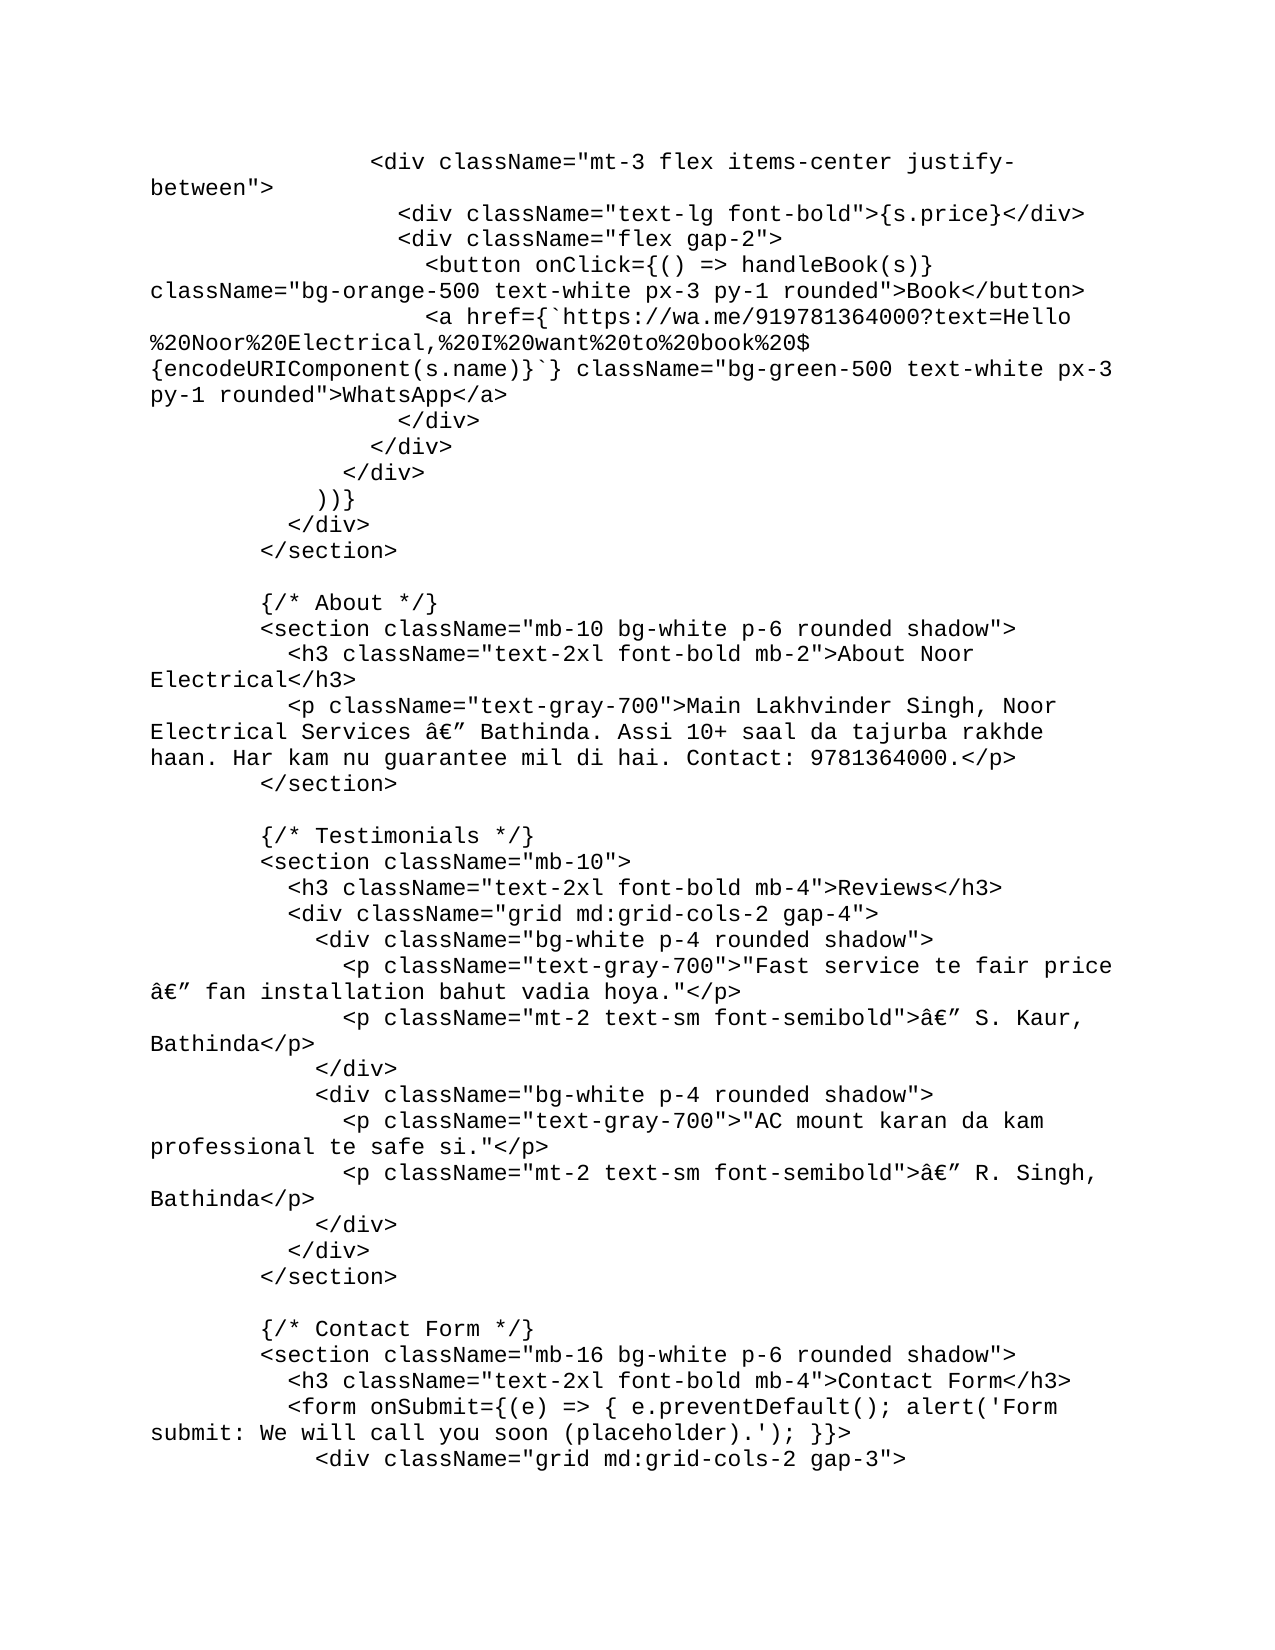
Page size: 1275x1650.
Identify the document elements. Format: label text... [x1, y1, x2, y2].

text <div className="mt-3 flex items-center justify-between"> [150, 150, 1125, 202]
text </div> [150, 1213, 1125, 1239]
text <button onClick={() => handleBook(s)} className="bg-orange-500 text-white px-3 py-1 rounded">Book</button> [150, 254, 1125, 306]
text <p className="text-gray-700">"AC mount karan da kam professional te safe si."</p> [150, 1110, 1125, 1162]
text {/* Contact Form */} [150, 1317, 1125, 1343]
text </section> [150, 1265, 1125, 1291]
text <div className="grid md:grid-cols-2 gap-4"> [150, 902, 1125, 928]
text {/* About */} [150, 591, 1125, 617]
text </div> [150, 1239, 1125, 1265]
text </section> [150, 772, 1125, 798]
text <h3 className="text-2xl font-bold mb-4">Contact Form</h3> [150, 1369, 1125, 1395]
text </div> [150, 513, 1125, 539]
text <section className="mb-10 bg-white p-6 rounded shadow"> [150, 617, 1125, 643]
text <h3 className="text-2xl font-bold mb-4">Reviews</h3> [150, 876, 1125, 902]
text <div className="text-lg font-bold">{s.price}</div> [150, 202, 1125, 228]
text <p className="text-gray-700">Main Lakhvinder Singh, Noor Electrical Services â€” Bathinda. Assi 10+ saal da tajurba rakhde haan. Har kam nu guarantee mil di hai. Contact: 9781364000.</p> [150, 695, 1125, 772]
text <p className="mt-2 text-sm font-semibold">â€” S. Kaur, Bathinda</p> [150, 1006, 1125, 1058]
text <section className="mb-16 bg-white p-6 rounded shadow"> [150, 1343, 1125, 1369]
text <a href={`https://wa.me/919781364000?text=Hello%20Noor%20Electrical,%20I%20want%20to%20book%20${encodeURIComponent(s.name)}`} className="bg-green-500 text-white px-3 py-1 rounded">WhatsApp</a> [150, 306, 1125, 409]
text <div className="flex gap-2"> [150, 228, 1125, 254]
text <p className="text-gray-700">"Fast service te fair price â€” fan installation bahut vadia hoya."</p> [150, 954, 1125, 1006]
text <p className="mt-2 text-sm font-semibold">â€” R. Singh, Bathinda</p> [150, 1162, 1125, 1213]
text <div className="bg-white p-4 rounded shadow"> [150, 928, 1125, 954]
text <h3 className="text-2xl font-bold mb-2">About Noor Electrical</h3> [150, 643, 1125, 695]
text </div> [150, 409, 1125, 435]
text ))} [150, 487, 1125, 513]
text {/* Testimonials */} [150, 824, 1125, 850]
text <div className="bg-white p-4 rounded shadow"> [150, 1084, 1125, 1110]
text </div> [150, 1058, 1125, 1084]
text <section className="mb-10"> [150, 850, 1125, 876]
text </div> [150, 461, 1125, 487]
text <form onSubmit={(e) => { e.preventDefault(); alert('Form submit: We will call you soon (placeholder).'); }}> [150, 1395, 1125, 1447]
text </div> [150, 435, 1125, 461]
text <div className="grid md:grid-cols-2 gap-3"> [150, 1447, 1125, 1473]
text </section> [150, 539, 1125, 565]
